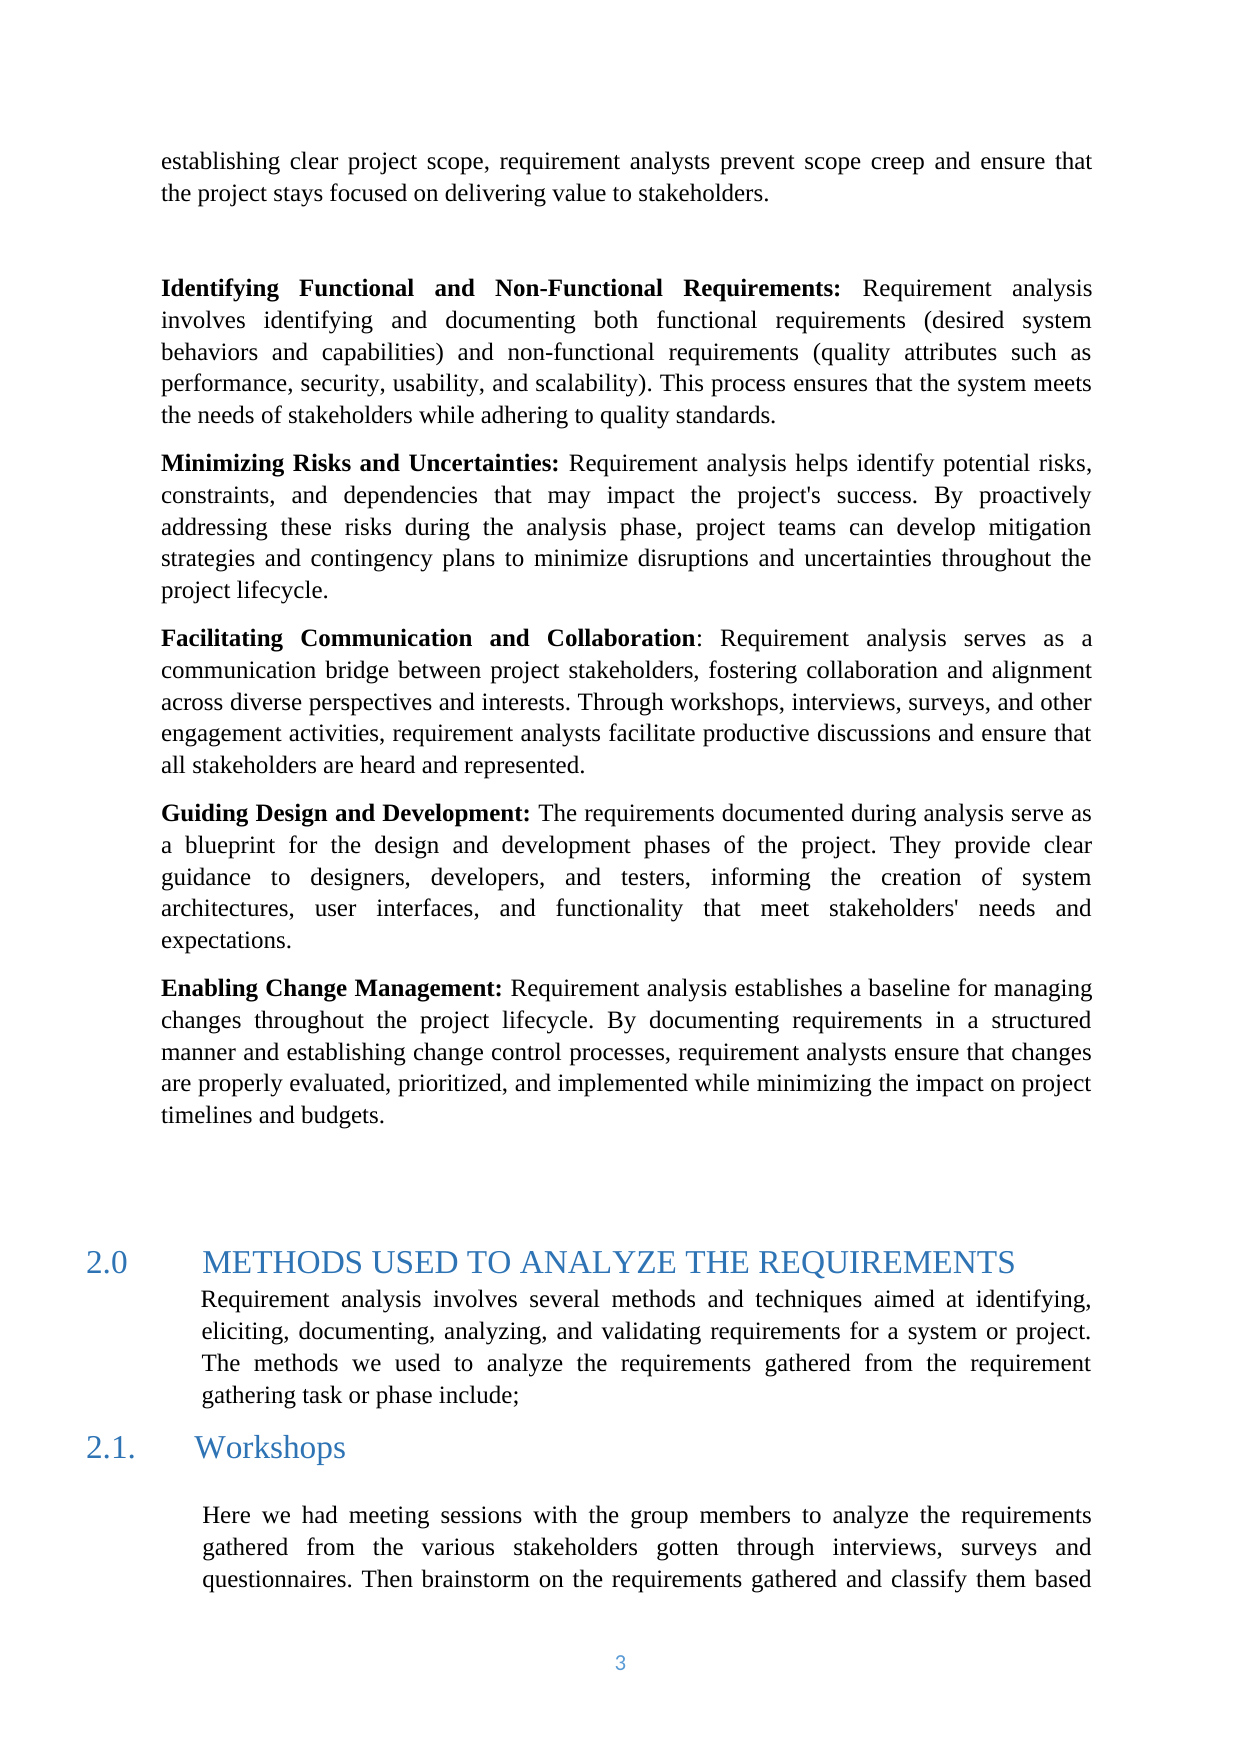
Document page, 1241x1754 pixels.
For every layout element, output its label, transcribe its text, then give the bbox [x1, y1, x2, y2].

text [161, 146, 1093, 207]
text Identifying Functional and Non-Functional Requirements: Requirement analysis involves identifying and documenting both functional requirements (desired system behaviors and capabilities) and non-functional requirements (quality attributes such as performance, security, usability, and scalability). This process ensures that the system meets the needs of stakeholders while adhering to quality standards. [161, 273, 1093, 429]
text Minimizing Risks and Uncertainties: Requirement analysis helps identify potential risks, constraints, and dependencies that may impact the project's success. By proactively addressing these risks during the analysis phase, project teams can develop mitigation strategies and contingency plans to minimize disruptions and uncertainties throughout the project lifecycle. [161, 448, 1093, 604]
text Facilitating Communication and Collaboration: Requirement analysis serves as a communication bridge between project stakeholders, fostering collaboration and alignment across diverse perspectives and interests. Through workshops, interviews, surveys, and other engagement activities, requirement analysts facilitate productive discussions and ensure that all stakeholders are heard and represented. [161, 623, 1093, 779]
subtitle METHODS USED TO ANALYZE THE REQUIREMENTS [86, 1243, 1154, 1281]
text Guiding Design and Development: The requirements documented during analysis serve as a blueprint for the design and development phases of the project. They provide clear guidance to designers, developers, and testers, informing the creation of system architectures, user interfaces, and functionality that meet stakeholders' needs and expectations. [161, 798, 1093, 954]
subtitle Workshops [86, 1427, 1154, 1466]
text Requirement analysis involves several methods and techniques aimed at identifying, eliciting, documenting, analyzing, and validating requirements for a system or project. The methods we used to analyze the requirements gathered from the requirement gathering task or phase include; [200, 1284, 1093, 1408]
text Enabling Change Management: Requirement analysis establishes a baseline for managing changes throughout the project lifecycle. By documenting requirements in a structured manner and establishing change control processes, requirement analysts ensure that changes are properly evaluated, prioritized, and implemented while minimizing the impact on project timelines and budgets. [161, 973, 1093, 1129]
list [202, 1501, 1093, 1593]
